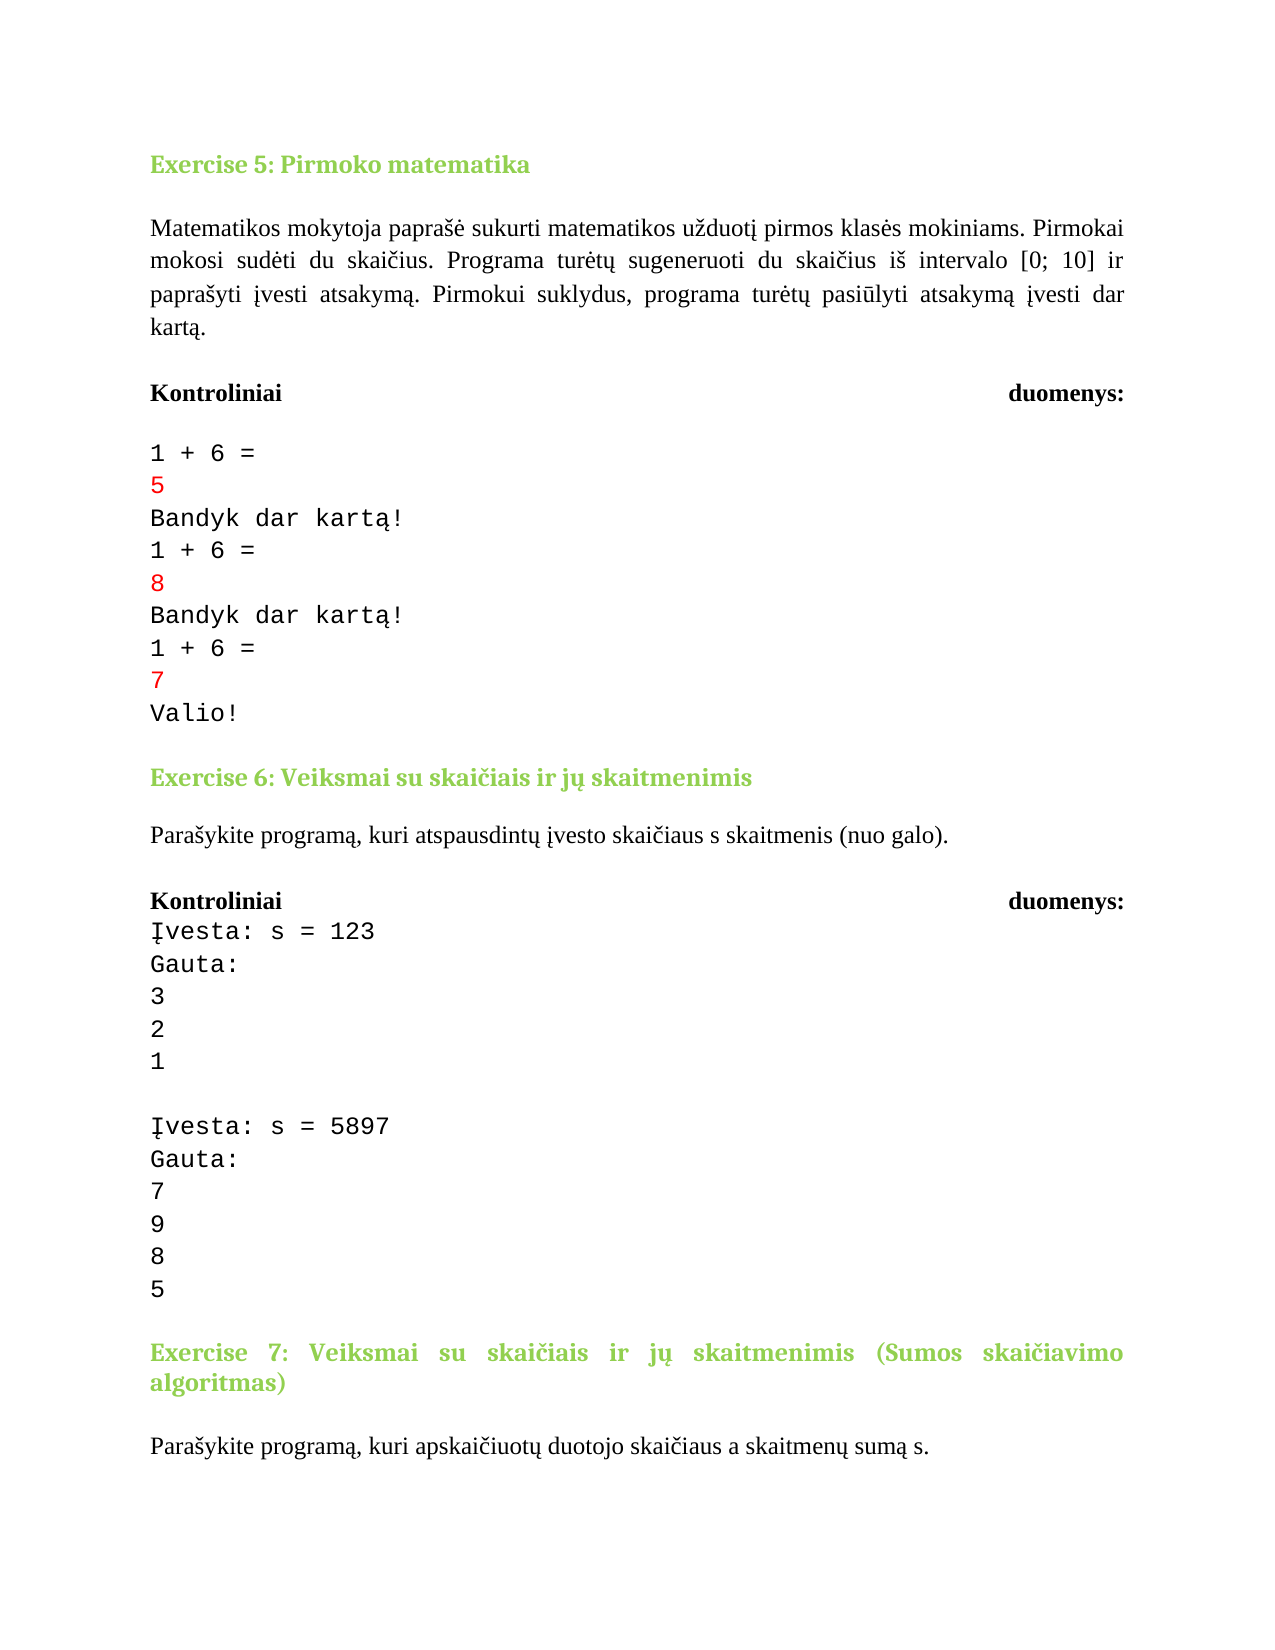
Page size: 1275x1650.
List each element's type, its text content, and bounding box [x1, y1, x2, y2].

text Kontroliniai duomenys: Įvesta: s = 123 [150, 886, 1125, 947]
text Parašykite programą, kuri atspausdintų įvesto skaičiaus s skaitmenis (nuo galo). [150, 820, 1125, 848]
text 2 [150, 1016, 1125, 1044]
text Exercise 5: Pirmoko matematika [150, 150, 1125, 180]
text 5 [150, 473, 1125, 501]
text Gauta: [150, 951, 1125, 979]
text 3 [150, 984, 1125, 1012]
text 1 + 6 = [150, 538, 1125, 566]
text Įvesta: s = 5897 [150, 1114, 1125, 1142]
text Kontroliniai duomenys: [150, 378, 1125, 437]
text 9 [150, 1211, 1125, 1239]
text Gauta: [150, 1146, 1125, 1174]
text Exercise 6: Veiksmai su skaičiais ir jų skaitmenimis [150, 763, 1125, 793]
text Bandyk dar kartą! [150, 506, 1125, 534]
text 5 [150, 1276, 1125, 1304]
text Bandyk dar kartą! [150, 603, 1125, 631]
text Matematikos mokytoja paprašė sukurti matematikos užduotį pirmos klasės mokiniams. Pirmokai mokosi sudėti du skaičius. Programa turėtų sugeneruoti du skaičius iš intervalo [0; 10] ir paprašyti įvesti atsakymą. Pirmokui suklydus, programa turėtų pasiūlyti atsakymą įvesti dar kartą. [150, 213, 1125, 340]
text Exercise 7: Veiksmai su skaičiais ir jų skaitmenimis (Sumos skaičiavimo algoritmas) [150, 1338, 1125, 1398]
text 8 [150, 571, 1125, 599]
text 7 Valio! [150, 668, 1125, 729]
text 1 + 6 = [150, 636, 1125, 664]
text Parašykite programą, kuri apskaičiuotų duotojo skaičiaus a skaitmenų sumą s. [150, 1431, 1125, 1460]
text 1 + 6 = [150, 441, 1125, 469]
text 7 [150, 1179, 1125, 1207]
text 1 [150, 1049, 1125, 1077]
text 8 [150, 1244, 1125, 1272]
